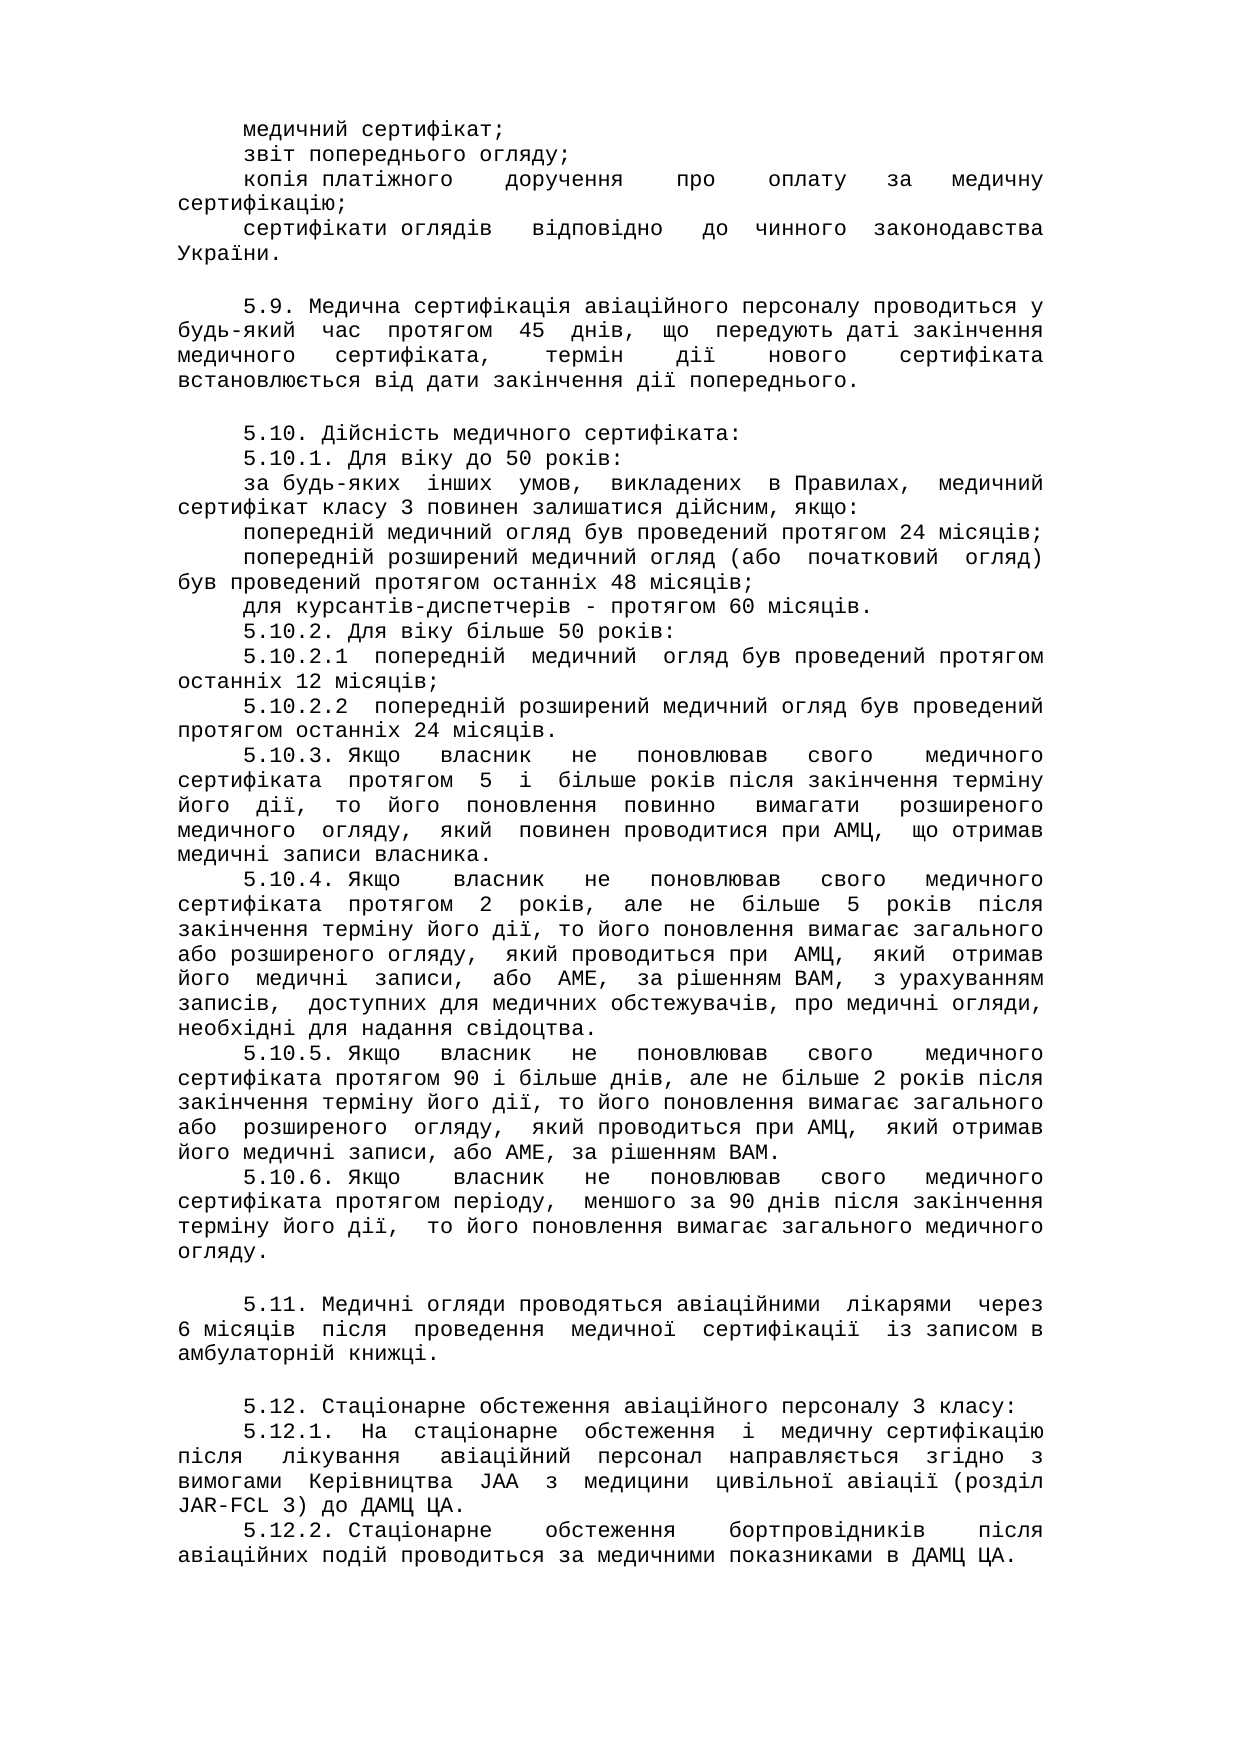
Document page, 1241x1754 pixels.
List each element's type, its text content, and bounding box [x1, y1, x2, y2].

text 5.10.6. Якщо власник не поновлював свого медичного сертифіката протягом періоду, меншого за 90 днів після закінчення терміну його дії, то його поновлення вимагає загального медичного огляду. [177, 1166, 1152, 1293]
text 5.10.3. Якщо власник не поновлював свого медичного сертифіката протягом 5 і більше років після закінчення терміну його дії, то його поновлення повинно вимагати розширеного медичного огляду, який повинен проводитися при АМЦ, що отримав медичні записи власника. [177, 744, 1152, 868]
text 5.10.1. Для віку до 50 років: [177, 447, 1152, 472]
text 5.9. Медична сертифікація авіаційного персоналу проводиться у будь-який час протягом 45 днів, що передують даті закінчення медичного сертифіката, термін дії нового сертифіката встановлюється від дати закінчення дії попереднього. [177, 295, 1152, 422]
text звіт попереднього огляду; [177, 143, 1152, 168]
text для курсантів-диспетчерів - протягом 60 місяців. [177, 596, 1152, 620]
text 5.10.2. Для віку більше 50 років: [177, 620, 1152, 645]
text 5.12. Стаціонарне обстеження авіаційного персоналу 3 класу: [177, 1395, 1152, 1420]
text попередній розширений медичний огляд (або початковий огляд) був проведений протягом останніх 48 місяців; [177, 546, 1152, 596]
text 5.10. Дійсність медичного сертифіката: [177, 422, 1152, 447]
text 5.11. Медичні огляди проводяться авіаційними лікарями через 6 місяців після проведення медичної сертифікації із записом в амбулаторній книжці. [177, 1293, 1152, 1395]
text копія платіжного доручення про оплату за медичну сертифікацію; [177, 168, 1152, 217]
text 5.12.1. На стаціонарне обстеження і медичну сертифікацію після лікування авіаційний персонал направляється згідно з вимогами Керівництва JAA з медицини цивільної авіації (розділ JAR-FCL 3) до ДАМЦ ЦА. [177, 1420, 1152, 1519]
text 5.10.2.1 попередній медичний огляд був проведений протягом останніх 12 місяців; [177, 645, 1152, 695]
text 5.10.4. Якщо власник не поновлював свого медичного сертифіката протягом 2 років, але не більше 5 років після закінчення терміну його дії, то його поновлення вимагає загального або розширеного огляду, який проводиться при АМЦ, який отримав його медичні записи, або АМЕ, за рішенням ВАМ, з урахуванням записів, доступних для медичних обстежувачів, про медичні огляди, необхідні для надання свідоцтва. [177, 868, 1152, 1042]
text 5.10.5. Якщо власник не поновлював свого медичного сертифіката протягом 90 і більше днів, але не більше 2 років після закінчення терміну його дії, то його поновлення вимагає загального або розширеного огляду, який проводиться при АМЦ, який отримав його медичні записи, або АМЕ, за рішенням ВАМ. [177, 1042, 1152, 1166]
text сертифікати оглядів відповідно до чинного законодавства України. [177, 217, 1152, 295]
text 5.12.2. Стаціонарне обстеження бортпровідників після авіаційних подій проводиться за медичними показниками в ДАМЦ ЦА. [177, 1519, 1152, 1597]
text за будь-яких інших умов, викладених в Правилах, медичний сертифікат класу 3 повинен залишатися дійсним, якщо: [177, 472, 1152, 521]
text медичний сертифікат; [177, 118, 1152, 143]
text 5.10.2.2 попередній розширений медичний огляд був проведений протягом останніх 24 місяців. [177, 695, 1152, 744]
text попередній медичний огляд був проведений протягом 24 місяців; [177, 521, 1152, 546]
